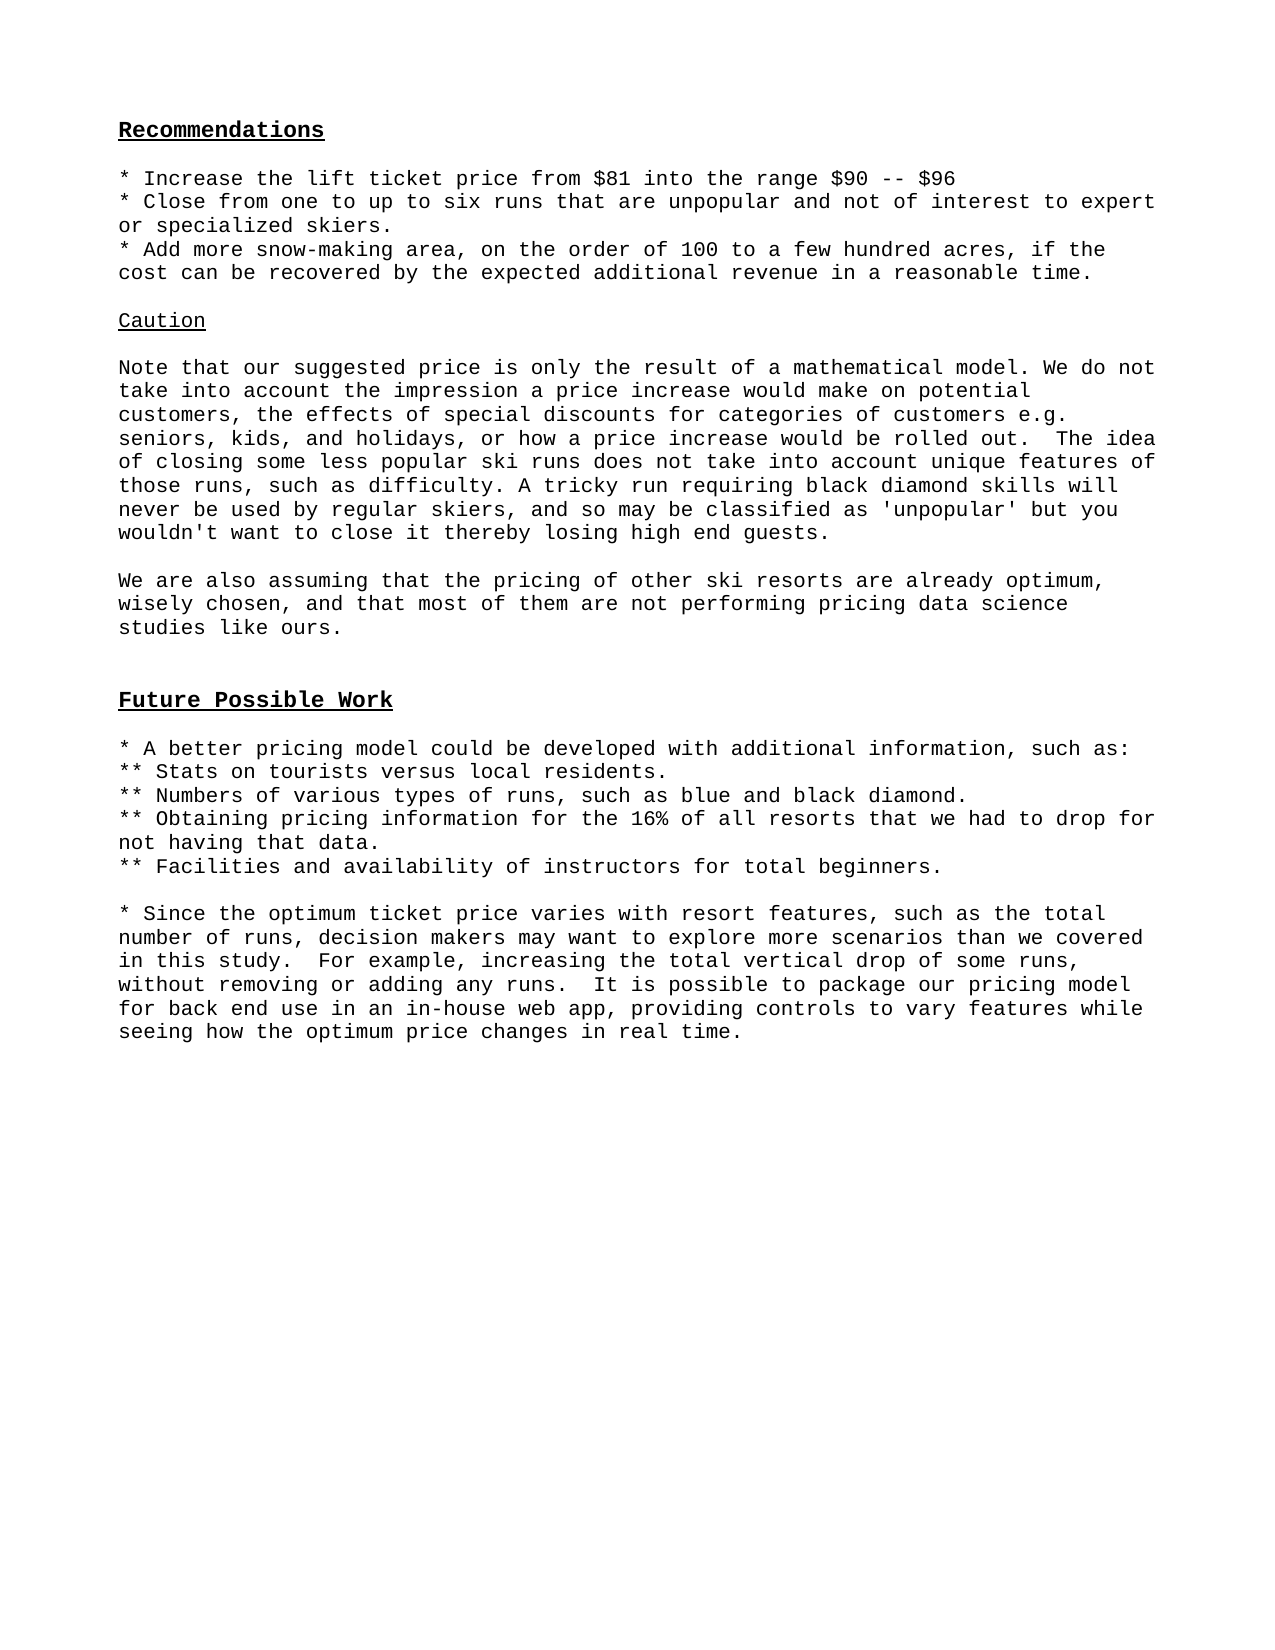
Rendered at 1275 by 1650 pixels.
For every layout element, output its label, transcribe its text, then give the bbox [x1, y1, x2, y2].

text * Add more snow-making area, on the order of 100 to a few hundred acres, if the cost can be recovered by the expected additional revenue in a reasonable time. [118, 239, 1157, 286]
text * Close from one to up to six runs that are unpopular and not of interest to expert or specialized skiers. [118, 191, 1157, 239]
text We are also assuming that the pricing of other ski resorts are already optimum, wisely chosen, and that most of them are not performing pricing data science studies like ours. [118, 570, 1157, 641]
text Future Possible Work [118, 688, 1157, 714]
text ** Numbers of various types of runs, such as blue and black diamond. [118, 785, 1157, 808]
text ** Obtaining pricing information for the 16% of all resorts that we had to drop for not having that data. [118, 808, 1157, 856]
text Caution [118, 309, 1157, 333]
text * Increase the lift ticket price from $81 into the range $90 -- $96 [118, 168, 1157, 191]
text ** Facilities and availability of instructors for total beginners. [118, 856, 1157, 879]
text Recommendations [118, 118, 1157, 144]
text ** Stats on tourists versus local residents. [118, 761, 1157, 785]
text * A better pricing model could be developed with additional information, such as: [118, 737, 1157, 761]
text Note that our suggested price is only the result of a mathematical model. We do not take into account the impression a price increase would make on potential customers, the effects of special discounts for categories of customers e.g. seniors, kids, and holidays, or how a price increase would be rolled out. The idea of closing some less popular ski runs does not take into account unique features of those runs, such as difficulty. A tricky run requiring black diamond skills will never be used by regular skiers, and so may be classified as 'unpopular' but you wouldn't want to close it thereby losing high end guests. [118, 357, 1157, 546]
text * Since the optimum ticket price varies with resort features, such as the total number of runs, decision makers may want to explore more scenarios than we covered in this study. For example, increasing the total vertical drop of some runs, without removing or adding any runs. It is possible to package our pricing model for back end use in an in-house web app, providing controls to vary features while seeing how the optimum price changes in real time. [118, 903, 1157, 1045]
